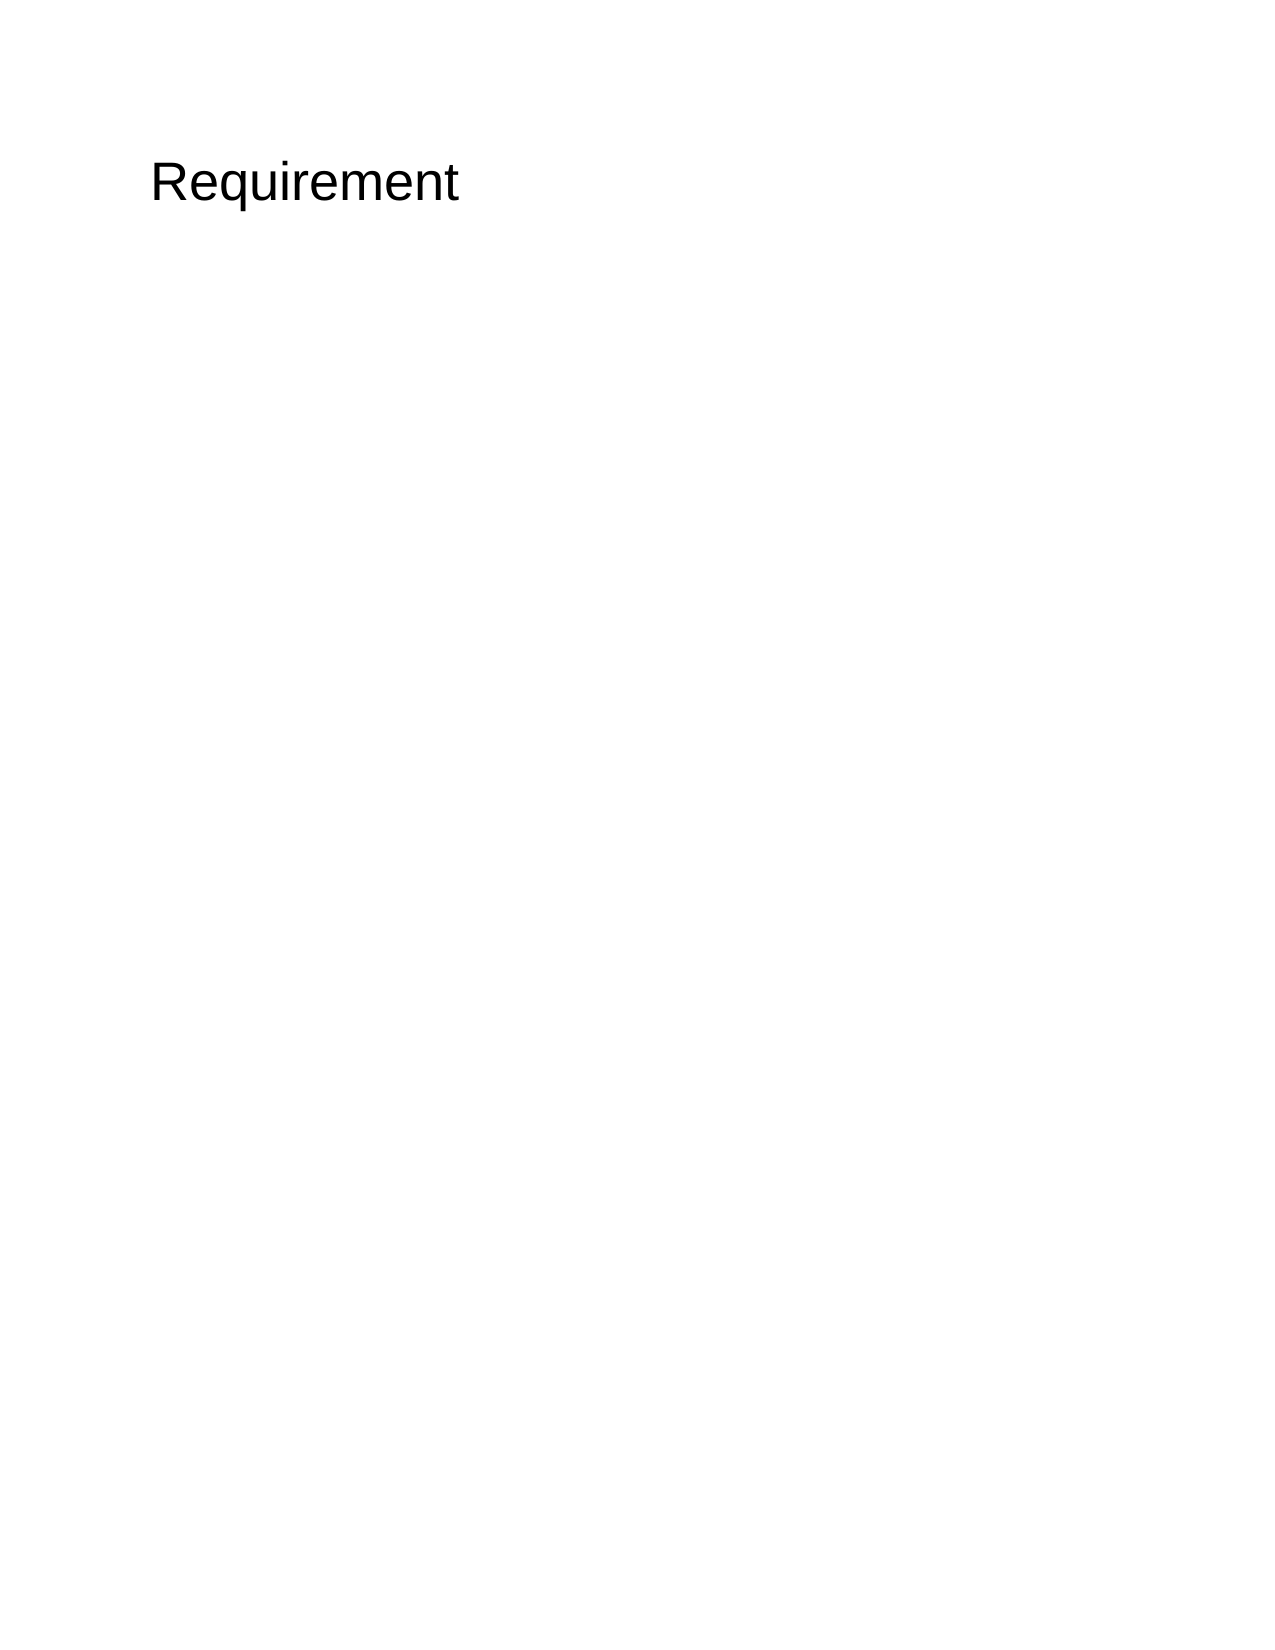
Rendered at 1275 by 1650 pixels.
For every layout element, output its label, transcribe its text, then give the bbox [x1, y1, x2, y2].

title Requirement [150, 150, 1125, 212]
